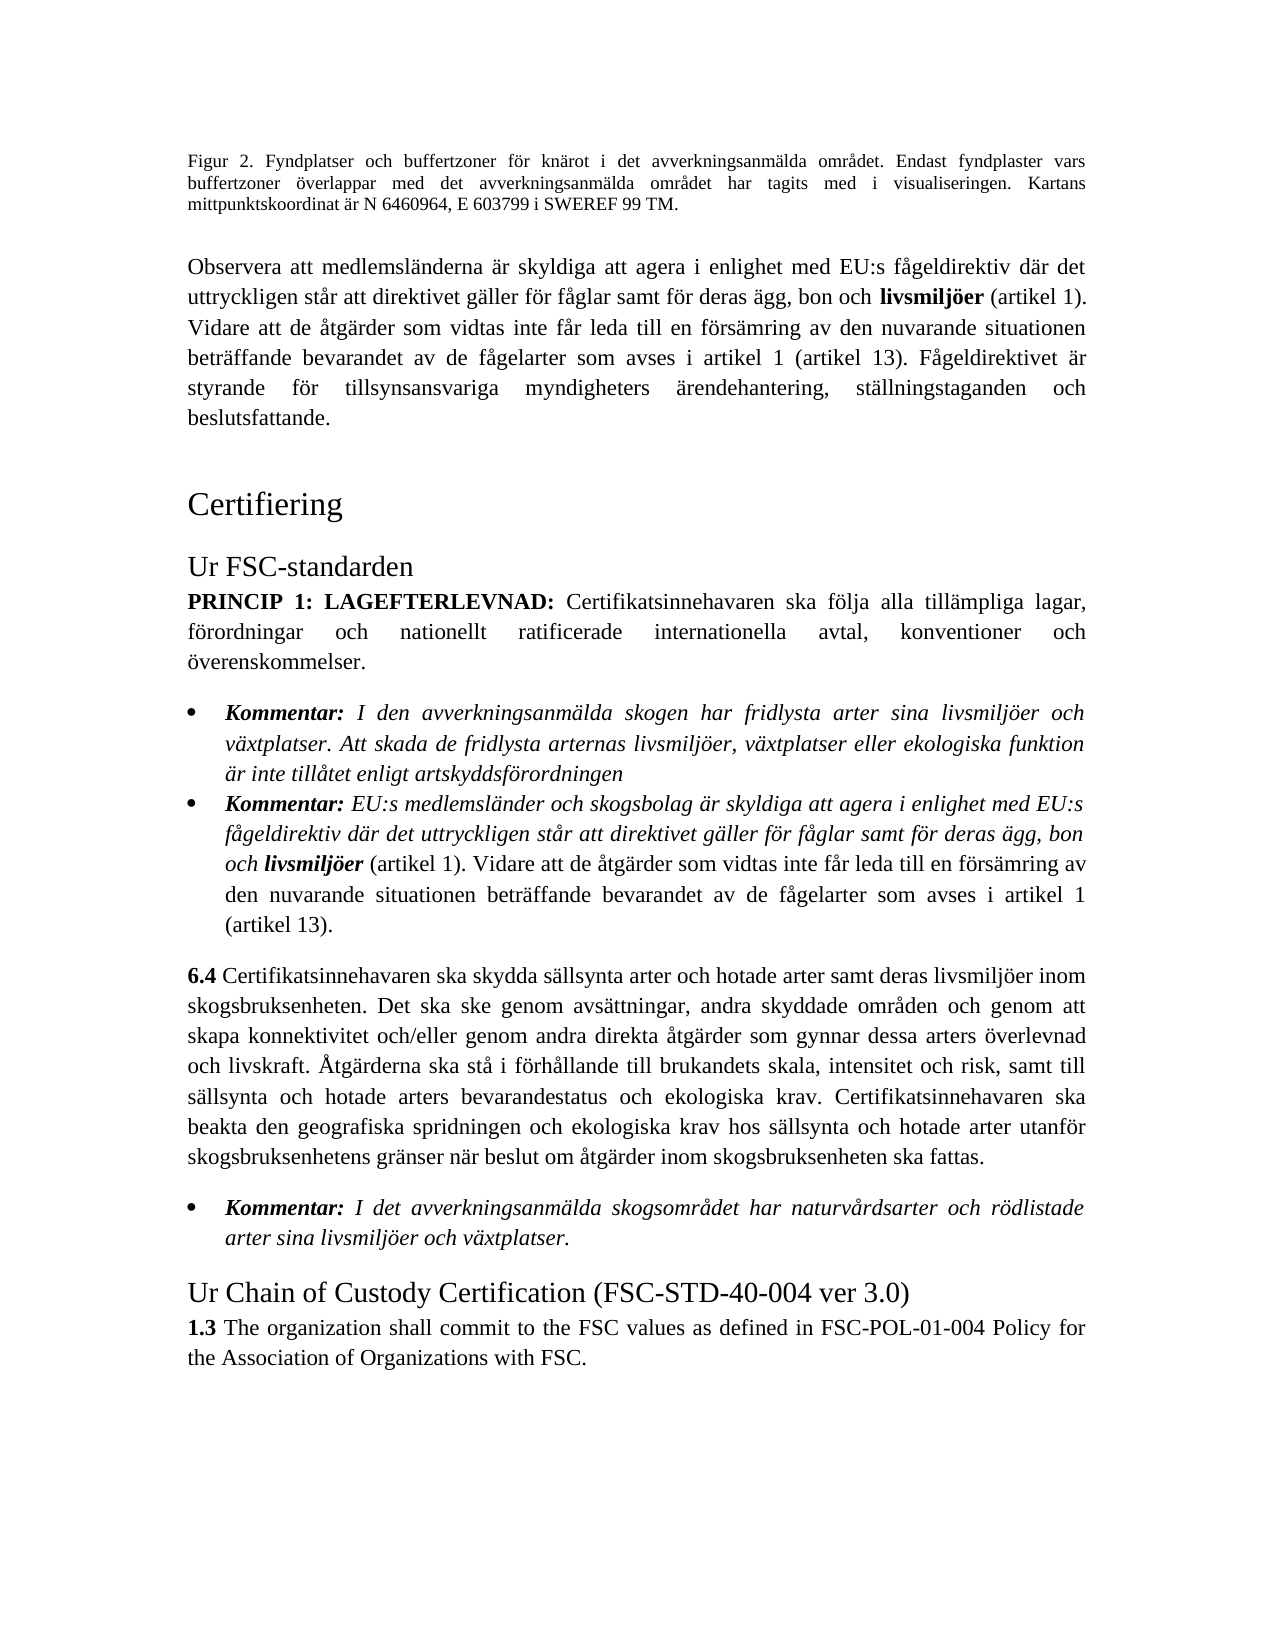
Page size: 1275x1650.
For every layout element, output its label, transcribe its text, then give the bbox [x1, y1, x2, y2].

list Kommentar: I det avverkningsanmälda skogsområdet har naturvårdsarter och rödlistade arter sina livsmiljöer och växtplatser. [187, 1194, 1087, 1251]
subtitle Ur FSC-standarden [187, 549, 1087, 583]
list Kommentar: I den avverkningsanmälda skogen har fridlysta arter sina livsmiljöer och växtplatser. Att skada de fridlysta arternas livsmiljöer, växtplatser eller ekologiska funktion är inte tillåtet enligt artskyddsförordningen [187, 699, 1087, 786]
text Figur 2. Fyndplatser och buffertzoner för knärot i det avverkningsanmälda området. Endast fyndplaster vars buffertzoner överlappar med det avverkningsanmälda området har tagits med i visualiseringen. Kartans mittpunktskoordinat är N 6460964, E 603799 i SWEREF 99 TM. [187, 150, 1087, 215]
text 1.3 The organization shall commit to the FSC values as defined in FSC-POL-01-004 Policy for the Association of Organizations with FSC. [187, 1314, 1087, 1371]
text PRINCIP 1: LAGEFTERLEVNAD: Certifikatsinnehavaren ska följa alla tillämpliga lagar, förordningar och nationellt ratificerade internationella avtal, konventioner och överenskommelser. [187, 588, 1087, 675]
text Observera att medlemsländerna är skyldiga att agera i enlighet med EU:s fågeldirektiv där det uttryckligen står att direktivet gäller för fåglar samt för deras ägg, bon och livsmiljöer (artikel 1). Vidare att de åtgärder som vidtas inte får leda till en försämring av den nuvarande situationen beträffande bevarandet av de fågelarter som avses i artikel 1 (artikel 13). Fågeldirektivet är styrande för tillsynsansvariga myndigheters ärendehantering, ställningstaganden och beslutsfattande. [187, 223, 1087, 431]
subtitle Certifiering [187, 484, 1087, 523]
text 6.4 Certifikatsinnehavaren ska skydda sällsynta arter och hotade arter samt deras livsmiljöer inom skogsbruksenheten. Det ska ske genom avsättningar, andra skyddade områden och genom att skapa konnektivitet och/eller genom andra direkta åtgärder som gynnar dessa arters överlevnad och livskraft. Åtgärderna ska stå i förhållande till brukandets skala, intensitet och risk, samt till sällsynta och hotade arters bevarandestatus och ekologiska krav. Certifikatsinnehavaren ska beakta den geografiska spridningen och ekologiska krav hos sällsynta och hotade arter utanför skogsbruksenhetens gränser när beslut om åtgärder inom skogsbruksenheten ska fattas. [187, 962, 1087, 1169]
list Kommentar: EU:s medlemsländer och skogsbolag är skyldiga att agera i enlighet med EU:s fågeldirektiv där det uttryckligen står att direktivet gäller för fåglar samt för deras ägg, bon och livsmiljöer (artikel 1). Vidare att de åtgärder som vidtas inte får leda till en försämring av den nuvarande situationen beträffande bevarandet av de fågelarter som avses i artikel 1 (artikel 13). [187, 790, 1087, 937]
subtitle Ur Chain of Custody Certification (FSC-STD-40-004 ver 3.0) [187, 1275, 1087, 1309]
